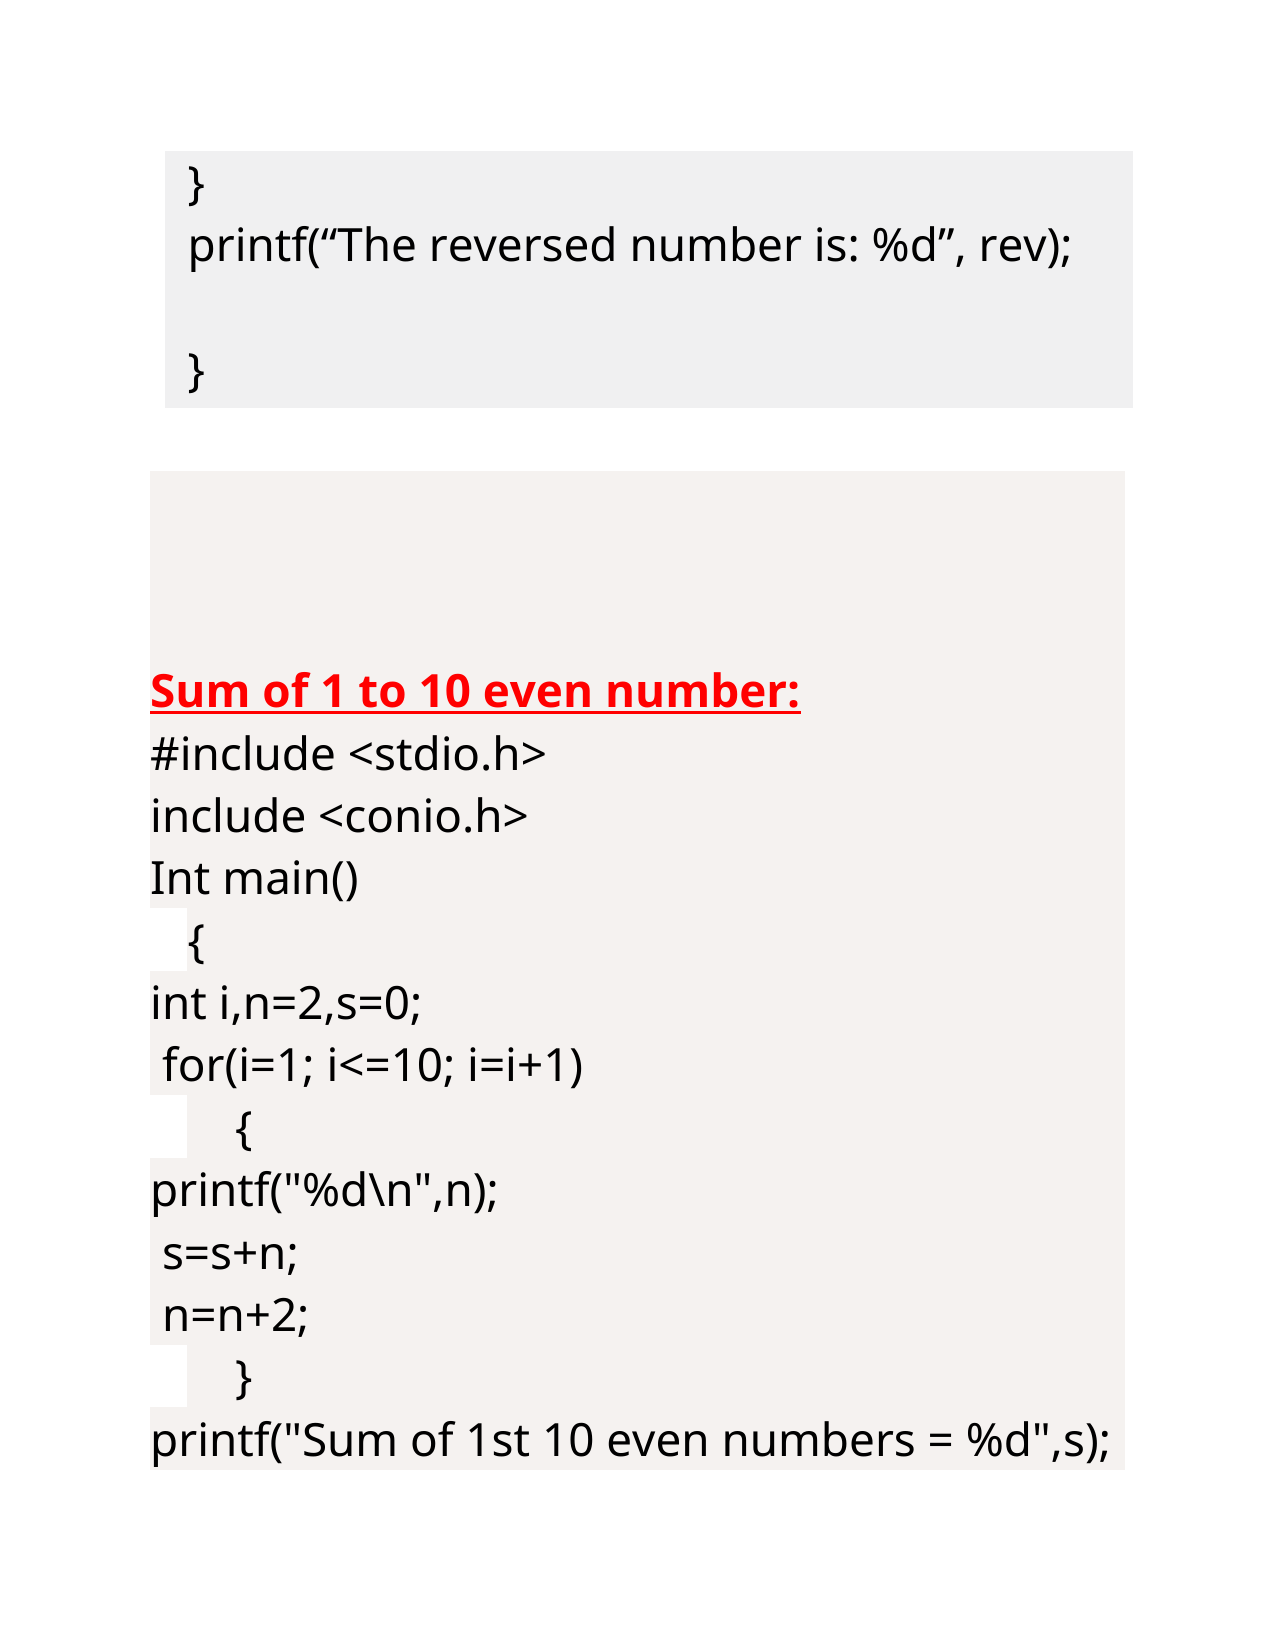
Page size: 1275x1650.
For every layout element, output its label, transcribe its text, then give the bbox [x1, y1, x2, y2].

text include <conio.h> [150, 783, 1125, 846]
text s=s+n; [150, 1220, 1125, 1282]
text int i,n=2,s=0; [150, 971, 1125, 1033]
text printf("%d\n",n); [150, 1158, 1125, 1220]
text printf(“The reversed number is: %d”, rev); [165, 212, 1133, 275]
text { [187, 908, 1125, 971]
text printf("Sum of 1st 10 even numbers = %d",s); [150, 1407, 1125, 1470]
text Int main() [150, 846, 1125, 908]
text Sum of 1 to 10 even number: [150, 658, 1125, 721]
text n=n+2; [150, 1282, 1125, 1345]
text } [187, 1345, 1125, 1407]
text } [165, 337, 1133, 408]
text } [165, 151, 1133, 212]
text #include <stdio.h> [150, 721, 1125, 783]
text for(i=1; i<=10; i=i+1) [150, 1033, 1125, 1095]
text { [187, 1095, 1125, 1158]
